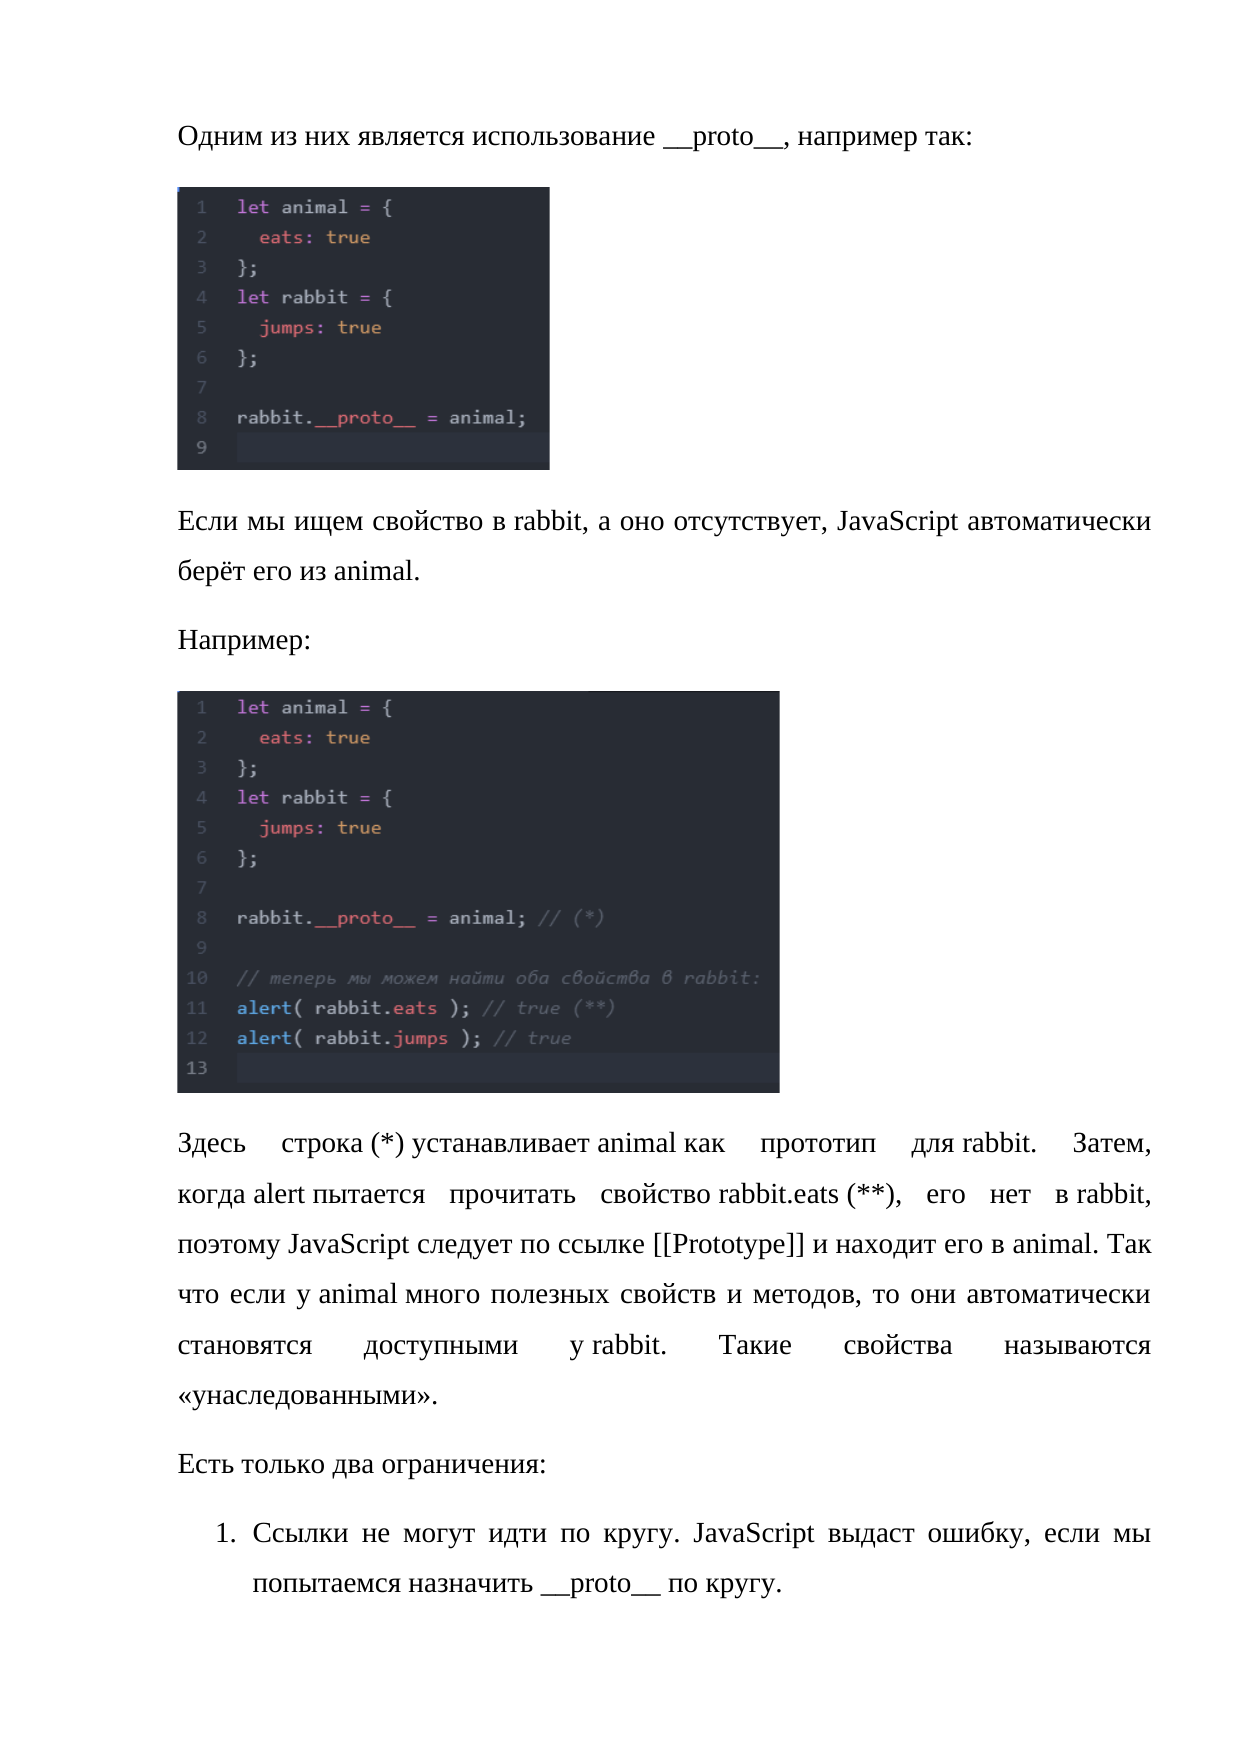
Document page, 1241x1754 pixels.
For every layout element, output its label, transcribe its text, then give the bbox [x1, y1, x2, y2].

text Одним из них является использование __proto__, например так: [177, 118, 1152, 152]
text Есть только два ограничения: [177, 1446, 1152, 1480]
text Если мы ищем свойство в rabbit, а оно отсутствует, JavaScript автоматически берёт его из animal. [177, 503, 1152, 587]
picture [177, 691, 780, 1093]
text Например: [177, 622, 1152, 656]
picture [177, 187, 550, 470]
text Здесь строка (*) устанавливает animal как прототип для rabbit. Затем, когда alert пытается прочитать свойство rabbit.eats (**), его нет в rabbit, поэтому JavaScript следует по ссылке [[Prototype]] и находит его в animal. Так что если у animal много полезных свойств и методов, то они автоматически становятся доступными у rabbit. Такие свойства называются «унаследованными». [177, 1126, 1152, 1411]
list Ссылки не могут идти по кругу. JavaScript выдаст ошибку, если мы попытаемся назначить __proto__ по кругу. [215, 1515, 1152, 1599]
